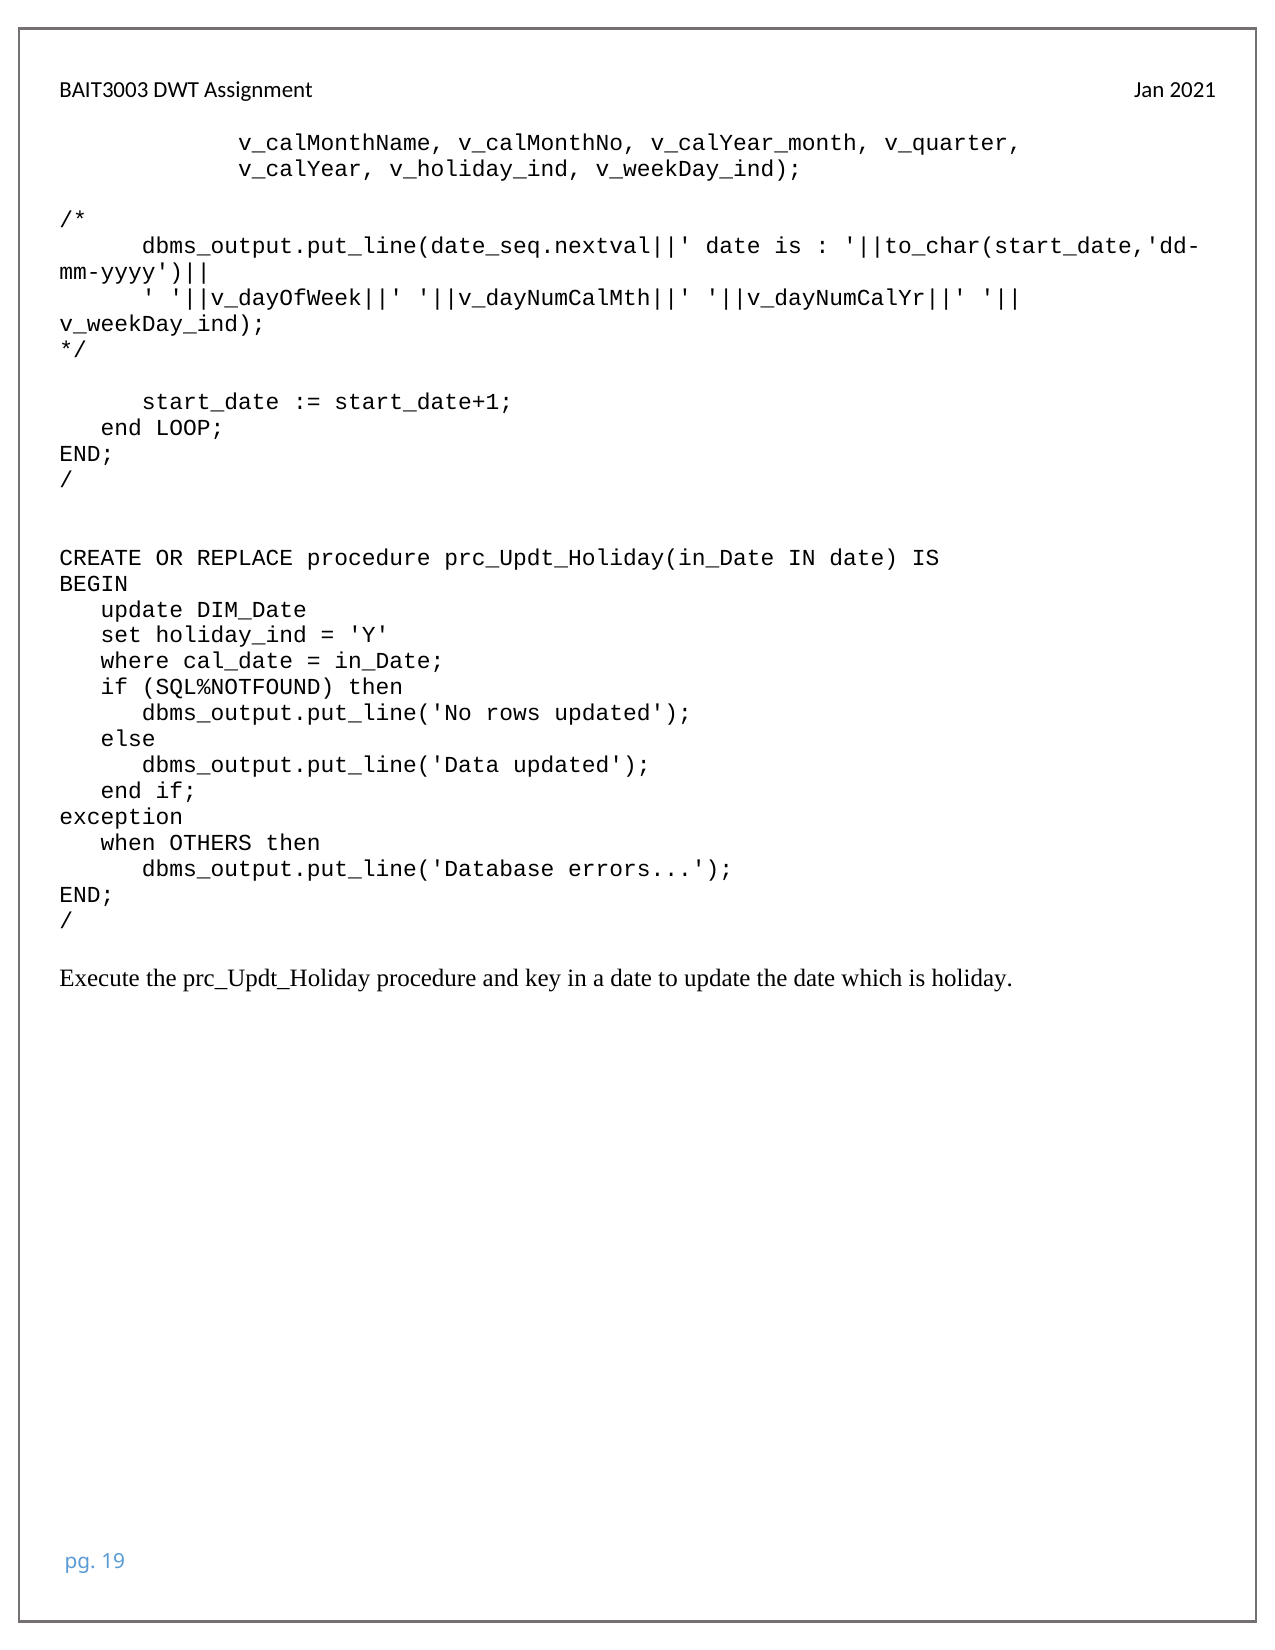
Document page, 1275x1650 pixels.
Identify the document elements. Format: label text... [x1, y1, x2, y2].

text BEGIN [59, 572, 1216, 598]
text dbms_output.put_line(date_seq.nextval||' date is : '||to_char(start_date,'dd-mm-yyyy')|| [59, 235, 1216, 287]
text end if; [59, 779, 1216, 805]
text */ [59, 338, 1216, 364]
text ' '||v_dayOfWeek||' '||v_dayNumCalMth||' '||v_dayNumCalYr||' '||v_weekDay_ind); [59, 287, 1216, 338]
text /* [59, 209, 1216, 235]
text v_calYear, v_holiday_ind, v_weekDay_ind); [59, 157, 1216, 183]
text Execute the prc_Updt_Holiday procedure and key in a date to update the date which is holiday. [59, 963, 1216, 992]
text END; [59, 442, 1216, 468]
text CREATE OR REPLACE procedure prc_Updt_Holiday(in_Date IN date) IS [59, 546, 1216, 572]
text when OTHERS then [59, 831, 1216, 857]
text update DIM_Date [59, 598, 1216, 624]
text exception [59, 805, 1216, 831]
text set holiday_ind = 'Y' [59, 624, 1216, 650]
text / [59, 468, 1216, 494]
text where cal_date = in_Date; [59, 650, 1216, 676]
text / [59, 909, 1216, 935]
text if (SQL%NOTFOUND) then [59, 676, 1216, 702]
text END; [59, 883, 1216, 909]
text end LOOP; [59, 416, 1216, 442]
text else [59, 728, 1216, 753]
text start_date := start_date+1; [59, 390, 1216, 416]
text v_calMonthName, v_calMonthNo, v_calYear_month, v_quarter, [59, 131, 1216, 157]
text dbms_output.put_line('Data updated'); [59, 753, 1216, 779]
text dbms_output.put_line('Database errors...'); [59, 857, 1216, 883]
text dbms_output.put_line('No rows updated'); [59, 702, 1216, 728]
